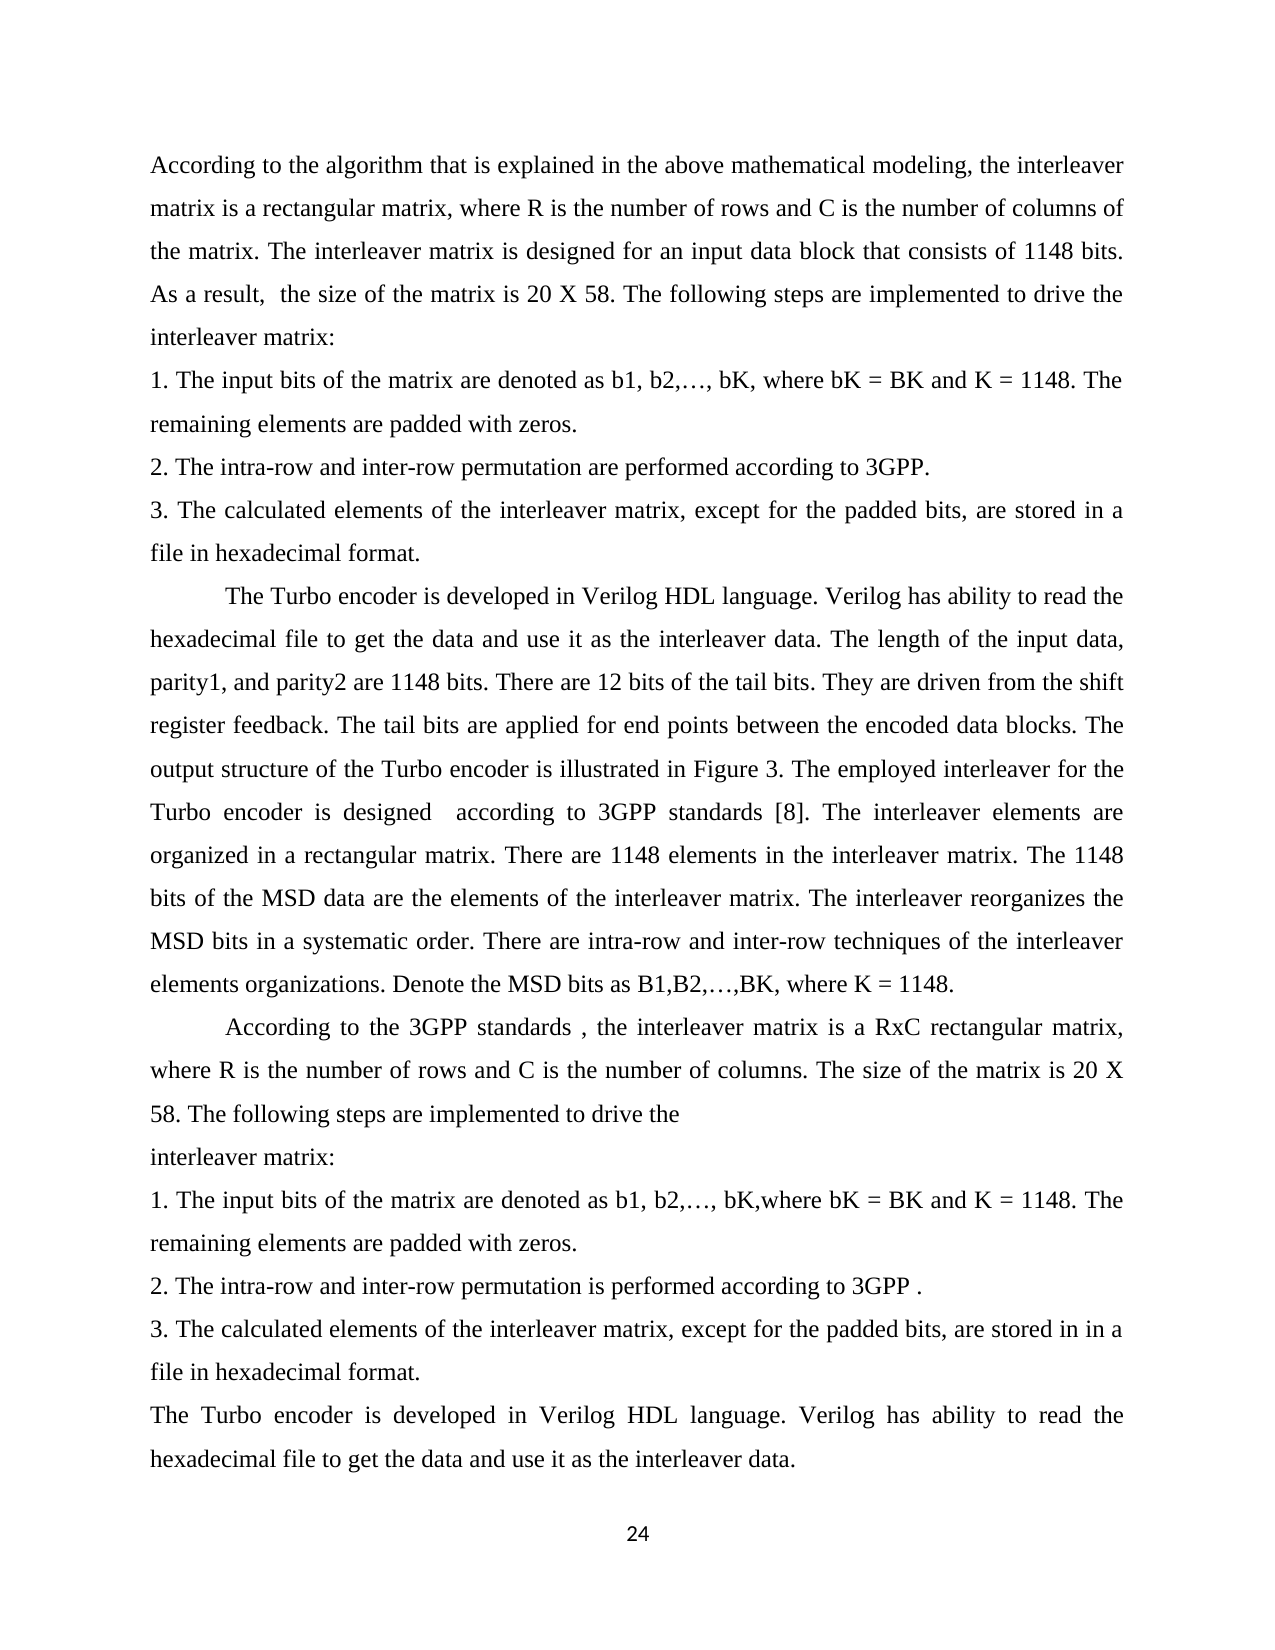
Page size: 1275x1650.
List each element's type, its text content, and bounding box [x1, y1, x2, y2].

text 1. The input bits of the matrix are denoted as b1, b2,…, bK, where bK = BK and K = 1148. The remaining elements are padded with zeros. [150, 366, 1125, 437]
text According to the 3GPP standards , the interleaver matrix is a RxC rectangular matrix, where R is the number of rows and C is the number of columns. The size of the matrix is 20 X 58. The following steps are implemented to drive the [150, 1012, 1125, 1127]
text The Turbo encoder is developed in Verilog HDL language. Verilog has ability to read the hexadecimal file to get the data and use it as the interleaver data. [150, 1401, 1125, 1472]
text 3. The calculated elements of the interleaver matrix, except for the padded bits, are stored in in a file in hexadecimal format. [150, 1314, 1125, 1386]
text 2. The intra-row and inter-row permutation are performed according to 3GPP. [150, 452, 1125, 481]
text 3. The calculated elements of the interleaver matrix, except for the padded bits, are stored in a file in hexadecimal format. [150, 495, 1125, 567]
text 2. The intra-row and inter-row permutation is performed according to 3GPP . [150, 1271, 1125, 1300]
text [150, 150, 1125, 351]
text The Turbo encoder is developed in Verilog HDL language. Verilog has ability to read the hexadecimal file to get the data and use it as the interleaver data. The length of the input data, parity1, and parity2 are 1148 bits. There are 12 bits of the tail bits. They are driven from the shift register feedback. The tail bits are applied for end points between the encoded data blocks. The output structure of the Turbo encoder is illustrated in Figure 3. The employed interleaver for the Turbo encoder is designed according to 3GPP standards [8]. The interleaver elements are organized in a rectangular matrix. There are 1148 elements in the interleaver matrix. The 1148 bits of the MSD data are the elements of the interleaver matrix. The interleaver reorganizes the MSD bits in a systematic order. There are intra-row and inter-row techniques of the interleaver elements organizations. Denote the MSD bits as B1,B2,…,BK, where K = 1148. [150, 581, 1125, 998]
text 1. The input bits of the matrix are denoted as b1, b2,…, bK,where bK = BK and K = 1148. The remaining elements are padded with zeros. [150, 1185, 1125, 1257]
text interleaver matrix: [150, 1142, 1125, 1171]
